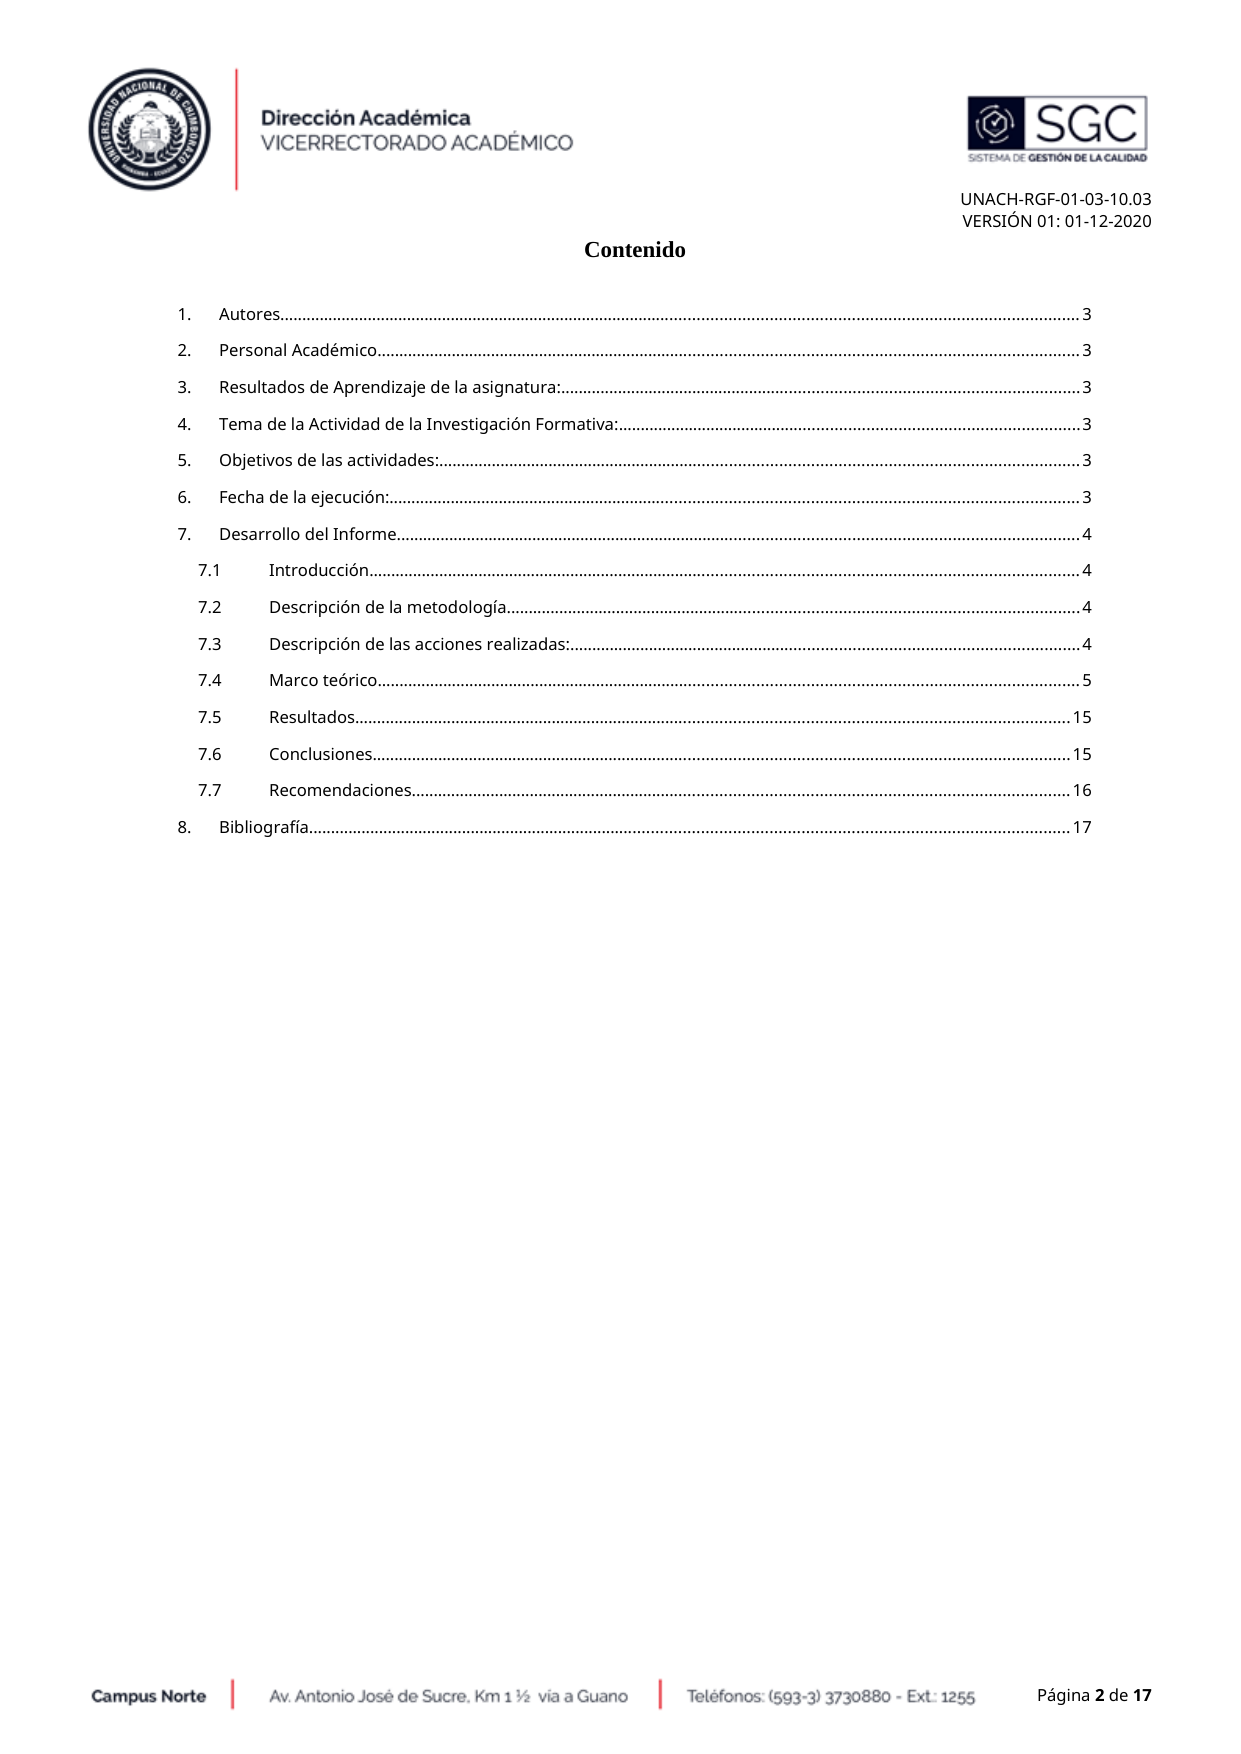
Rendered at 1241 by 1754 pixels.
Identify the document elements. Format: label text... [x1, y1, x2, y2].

text 7.2 Descripción de la metodología 4 [198, 595, 1092, 618]
text 1. Autores 3 [177, 302, 1092, 325]
text 7. Desarrollo del Informe 4 [177, 522, 1092, 545]
text 6. Fecha de la ejecución: 3 [177, 485, 1092, 508]
picture [0, 1, 1237, 1751]
text Contenido [177, 236, 1092, 263]
text 7.7 Recomendaciones 16 [198, 779, 1092, 801]
text 7.4 Marco teórico 5 [198, 669, 1092, 691]
text 2. Personal Académico 3 [177, 339, 1092, 361]
text 7.6 Conclusiones 15 [198, 742, 1092, 765]
text 3. Resultados de Aprendizaje de la asignatura: 3 [177, 375, 1092, 398]
text 7.5 Resultados 15 [198, 705, 1092, 728]
text 8. Bibliografía 17 [177, 815, 1092, 838]
text 7.3 Descripción de las acciones realizadas: 4 [198, 632, 1092, 655]
text 7.1 Introducción. 4 [198, 559, 1092, 581]
text 5. Objetivos de las actividades: 3 [177, 449, 1092, 471]
text 4. Tema de la Actividad de la Investigación Formativa: 3 [177, 412, 1092, 435]
